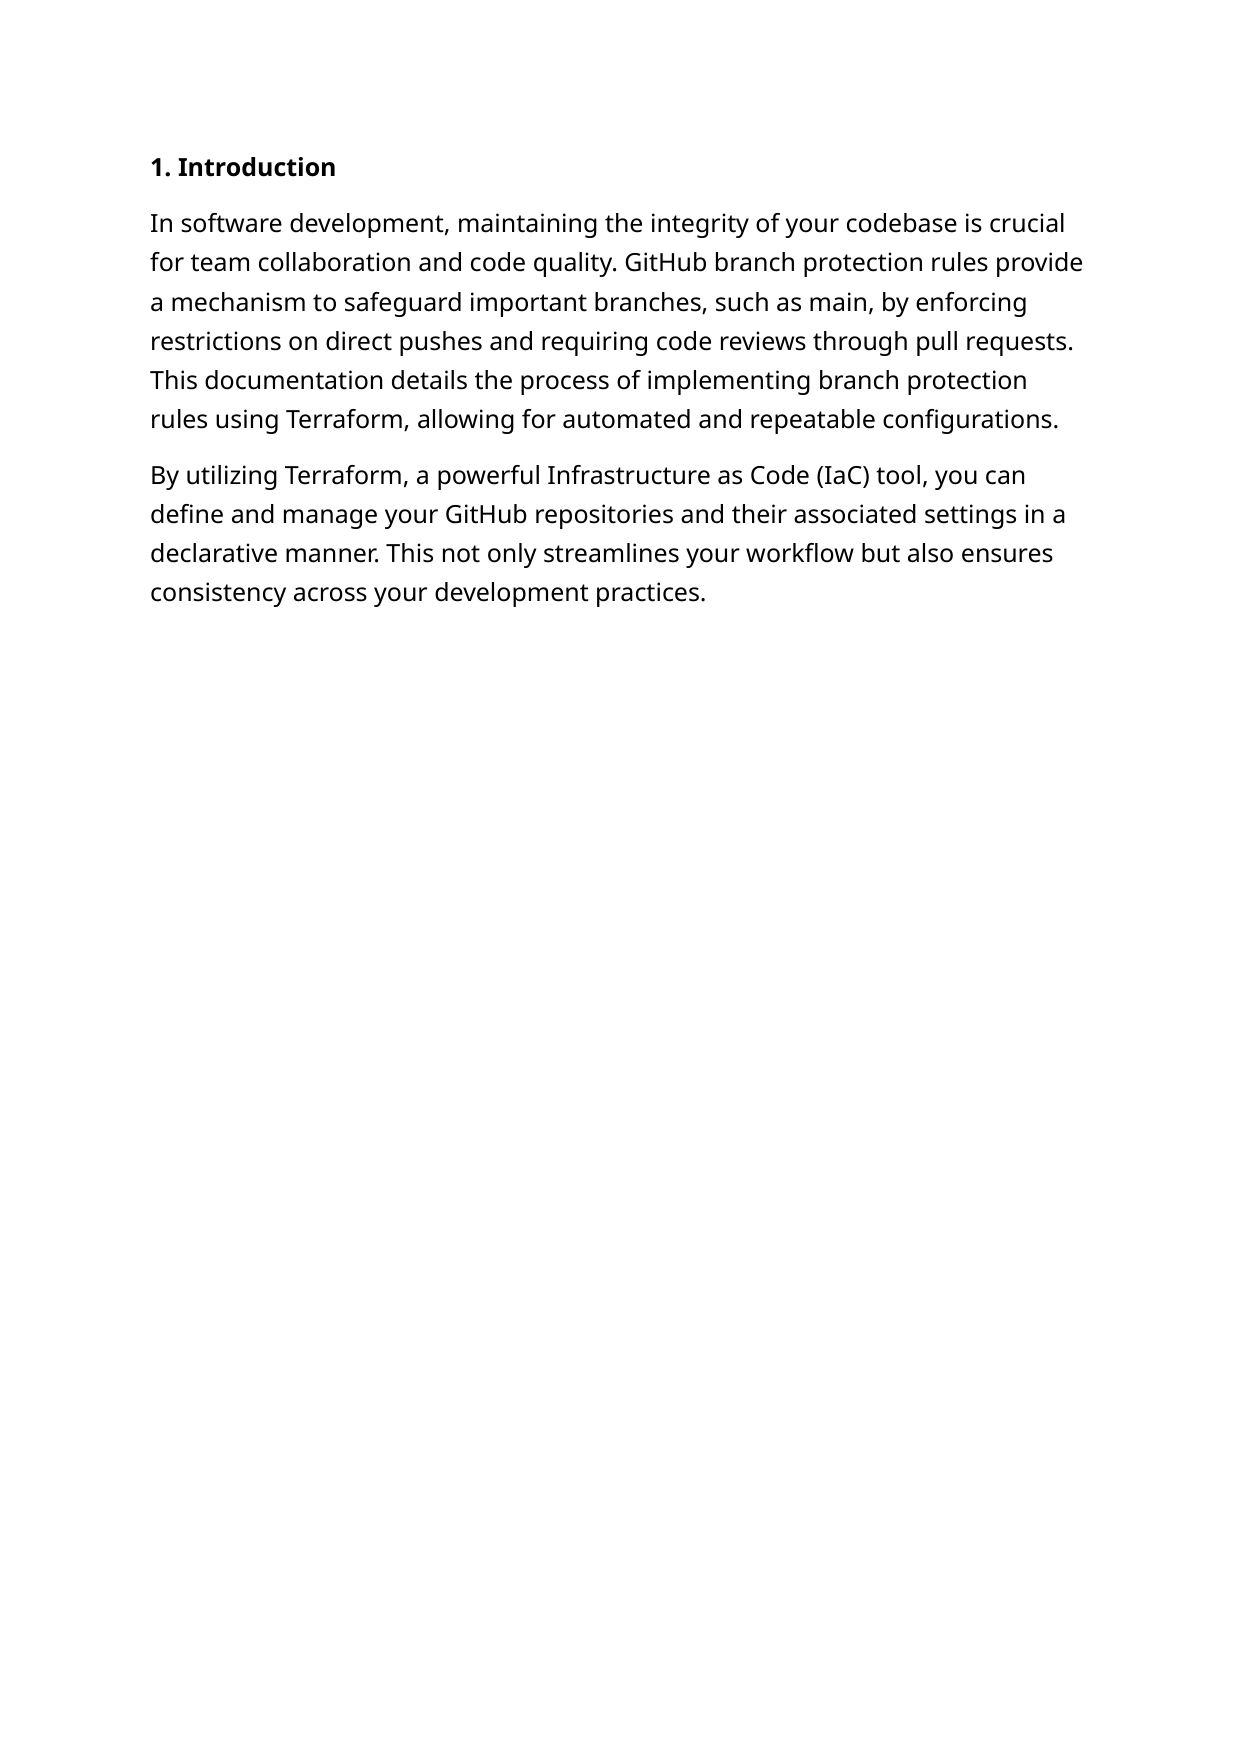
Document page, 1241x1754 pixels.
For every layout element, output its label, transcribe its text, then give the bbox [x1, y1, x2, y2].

text By utilizing Terraform, a powerful Infrastructure as Code (IaC) tool, you can define and manage your GitHub repositories and their associated settings in a declarative manner. This not only streamlines your workflow but also ensures consistency across your development practices. [150, 457, 1090, 609]
text 1. Introduction [150, 150, 1090, 184]
text In software development, maintaining the integrity of your codebase is crucial for team collaboration and code quality. GitHub branch protection rules provide a mechanism to safeguard important branches, such as main, by enforcing restrictions on direct pushes and requiring code reviews through pull requests. This documentation details the process of implementing branch protection rules using Terraform, allowing for automated and repeatable configurations. [150, 206, 1090, 436]
